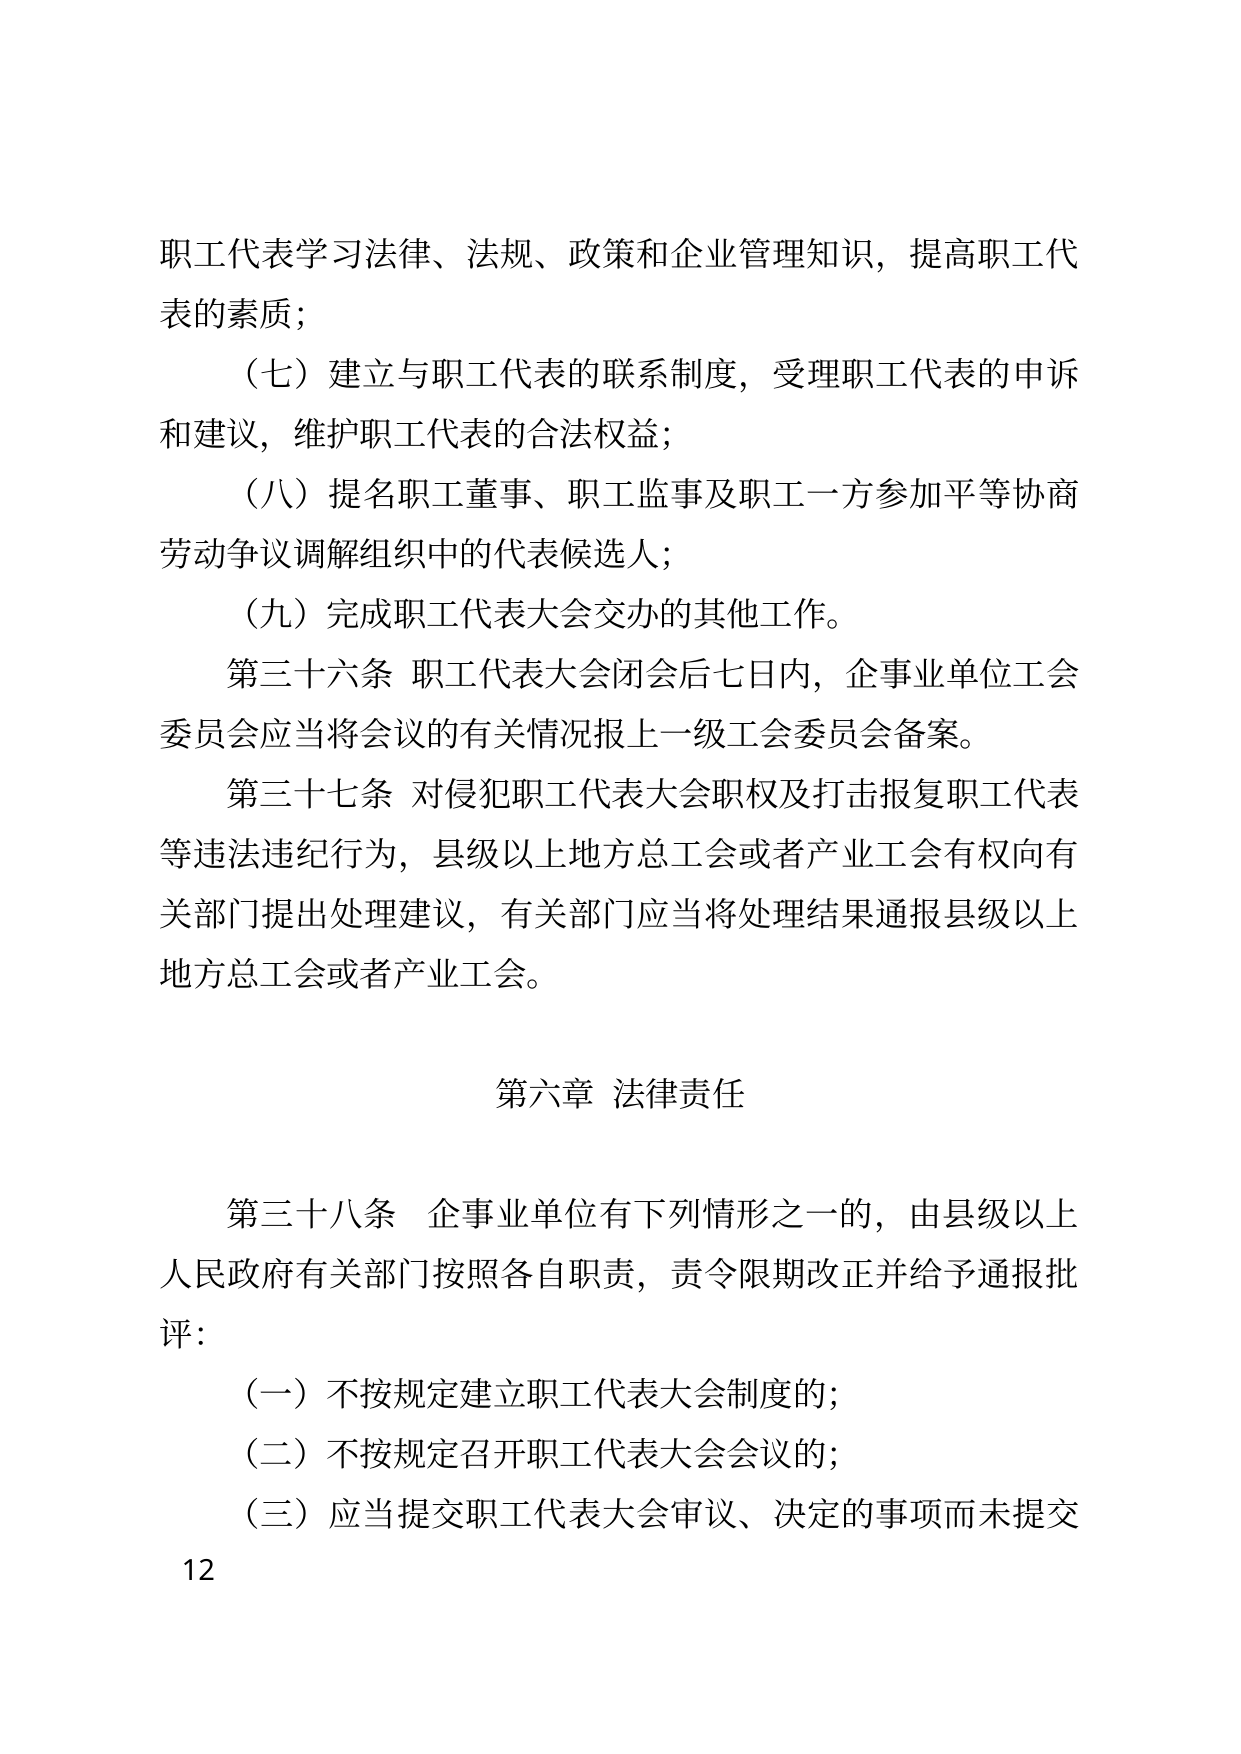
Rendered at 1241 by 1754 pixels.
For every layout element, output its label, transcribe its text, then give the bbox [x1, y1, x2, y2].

text 第三十八条 企事业单位有下列情形之一的，由县级以上人民政府有关部门按照各自职责，责令限期改正并给予通报批评： [159, 1178, 1081, 1358]
text （七）建立与职工代表的联系制度，受理职工代表的申诉和建议，维护职工代表的合法权益； [159, 338, 1081, 458]
text （二）不按规定召开职工代表大会会议的； [159, 1418, 1081, 1478]
text （九）完成职工代表大会交办的其他工作。 [159, 578, 1081, 638]
text （一）不按规定建立职工代表大会制度的； [159, 1358, 1081, 1418]
text 第三十六条 职工代表大会闭会后七日内，企事业单位工会委员会应当将会议的有关情况报上一级工会委员会备案。 [159, 638, 1081, 758]
text 第三十七条 对侵犯职工代表大会职权及打击报复职工代表等违法违纪行为，县级以上地方总工会或者产业工会有权向有关部门提出处理建议，有关部门应当将处理结果通报县级以上地方总工会或者产业工会。 [159, 758, 1081, 998]
text 第六章 法律责任 [159, 1058, 1081, 1118]
text （八）提名职工董事、职工监事及职工一方参加平等协商、劳动争议调解组织中的代表候选人； [159, 458, 1081, 578]
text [159, 218, 1081, 338]
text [159, 1478, 1081, 1538]
